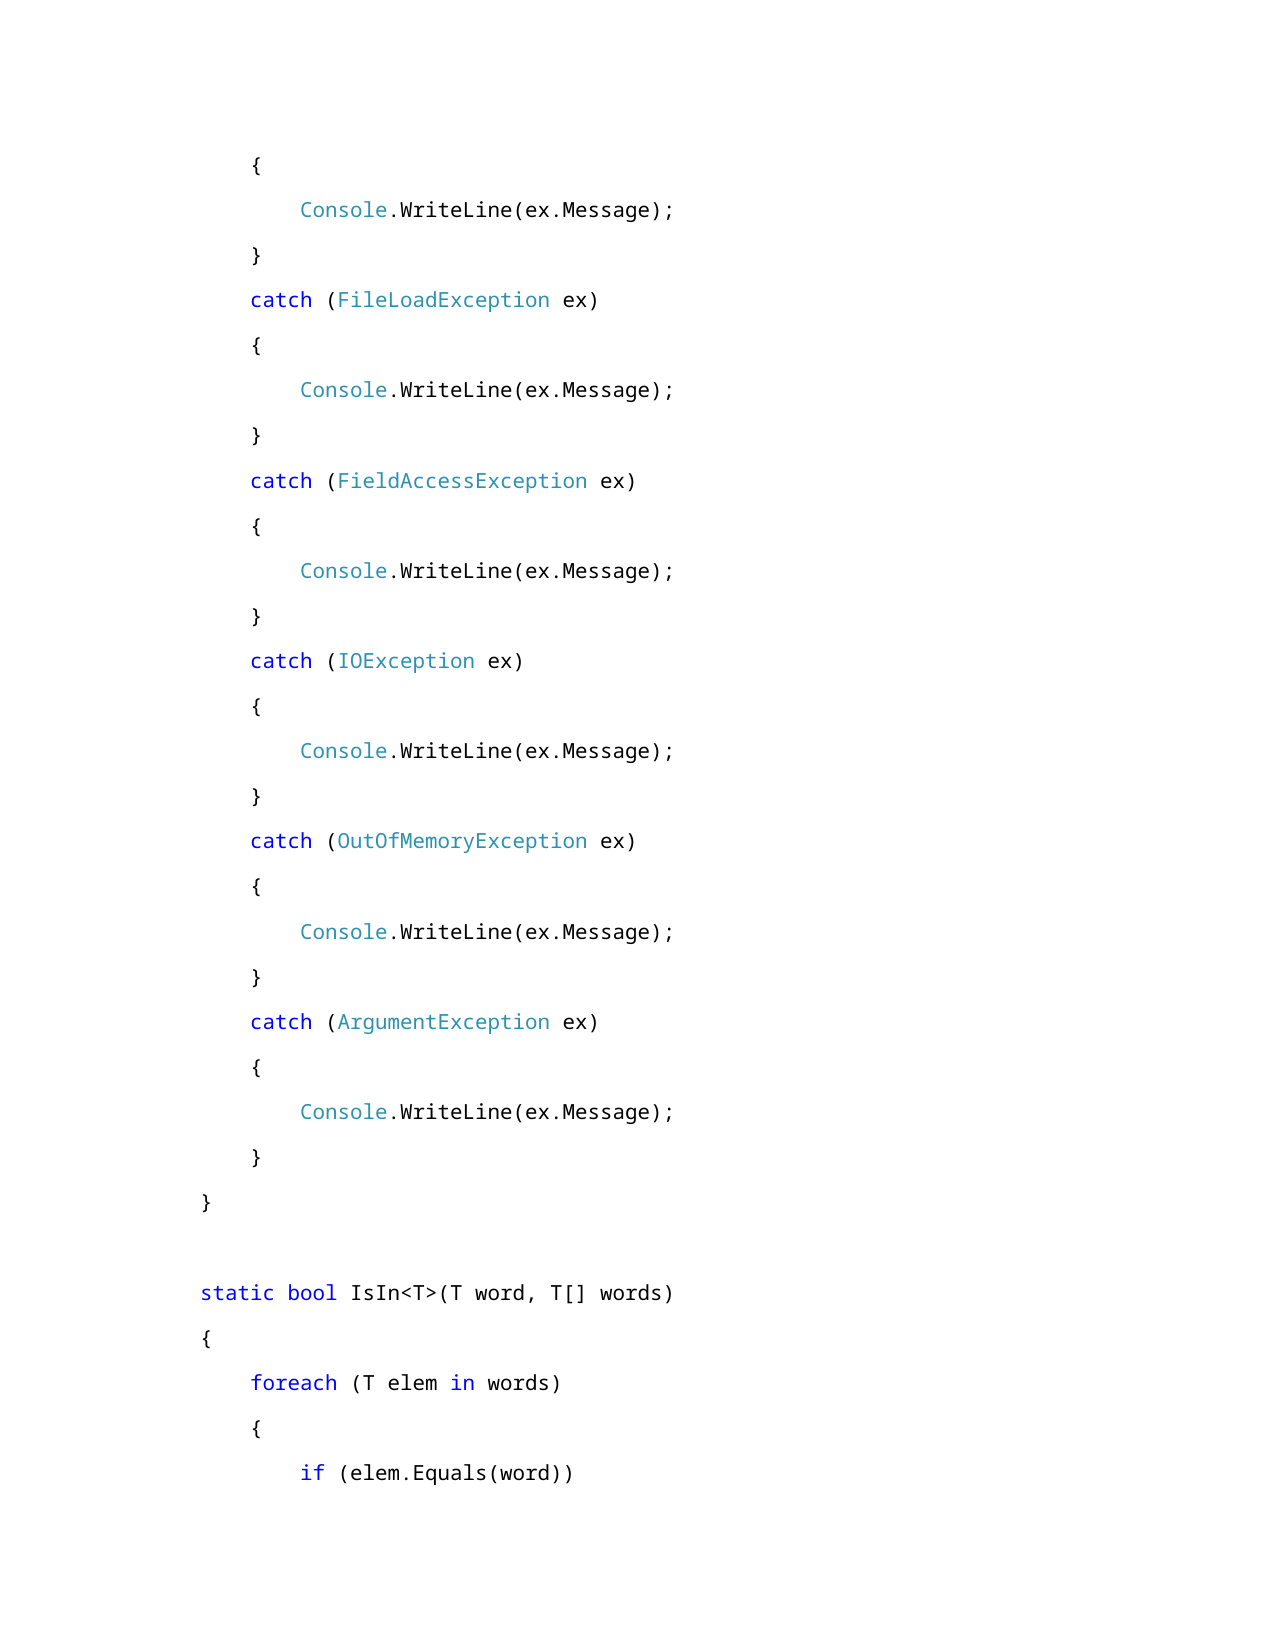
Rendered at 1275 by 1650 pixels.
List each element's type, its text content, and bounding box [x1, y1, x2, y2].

text Console.WriteLine(ex.Message); [150, 556, 1125, 584]
text { [150, 150, 1125, 178]
text foreach (T elem in words) [150, 1368, 1125, 1396]
text { [150, 511, 1125, 539]
text Console.WriteLine(ex.Message); [150, 736, 1125, 765]
text { [150, 1413, 1125, 1441]
text catch (ArgumentException ex) [150, 1007, 1125, 1035]
text Console.WriteLine(ex.Message); [150, 376, 1125, 404]
text } [150, 1142, 1125, 1171]
text } [150, 421, 1125, 449]
text static bool IsIn<T>(T word, T[] words) [150, 1278, 1125, 1306]
text { [150, 691, 1125, 720]
text } [150, 601, 1125, 629]
text } [150, 240, 1125, 269]
text } [150, 962, 1125, 990]
text { [150, 872, 1125, 900]
text } [150, 1187, 1125, 1216]
text { [150, 330, 1125, 359]
text Console.WriteLine(ex.Message); [150, 917, 1125, 945]
text catch (FileLoadException ex) [150, 285, 1125, 314]
text } [150, 781, 1125, 810]
text catch (OutOfMemoryException ex) [150, 827, 1125, 855]
text Console.WriteLine(ex.Message); [150, 1097, 1125, 1126]
text catch (FieldAccessException ex) [150, 466, 1125, 494]
text { [150, 1052, 1125, 1081]
text if (elem.Equals(word)) [150, 1458, 1125, 1486]
text Console.WriteLine(ex.Message); [150, 195, 1125, 223]
text { [150, 1323, 1125, 1351]
text catch (IOException ex) [150, 646, 1125, 674]
